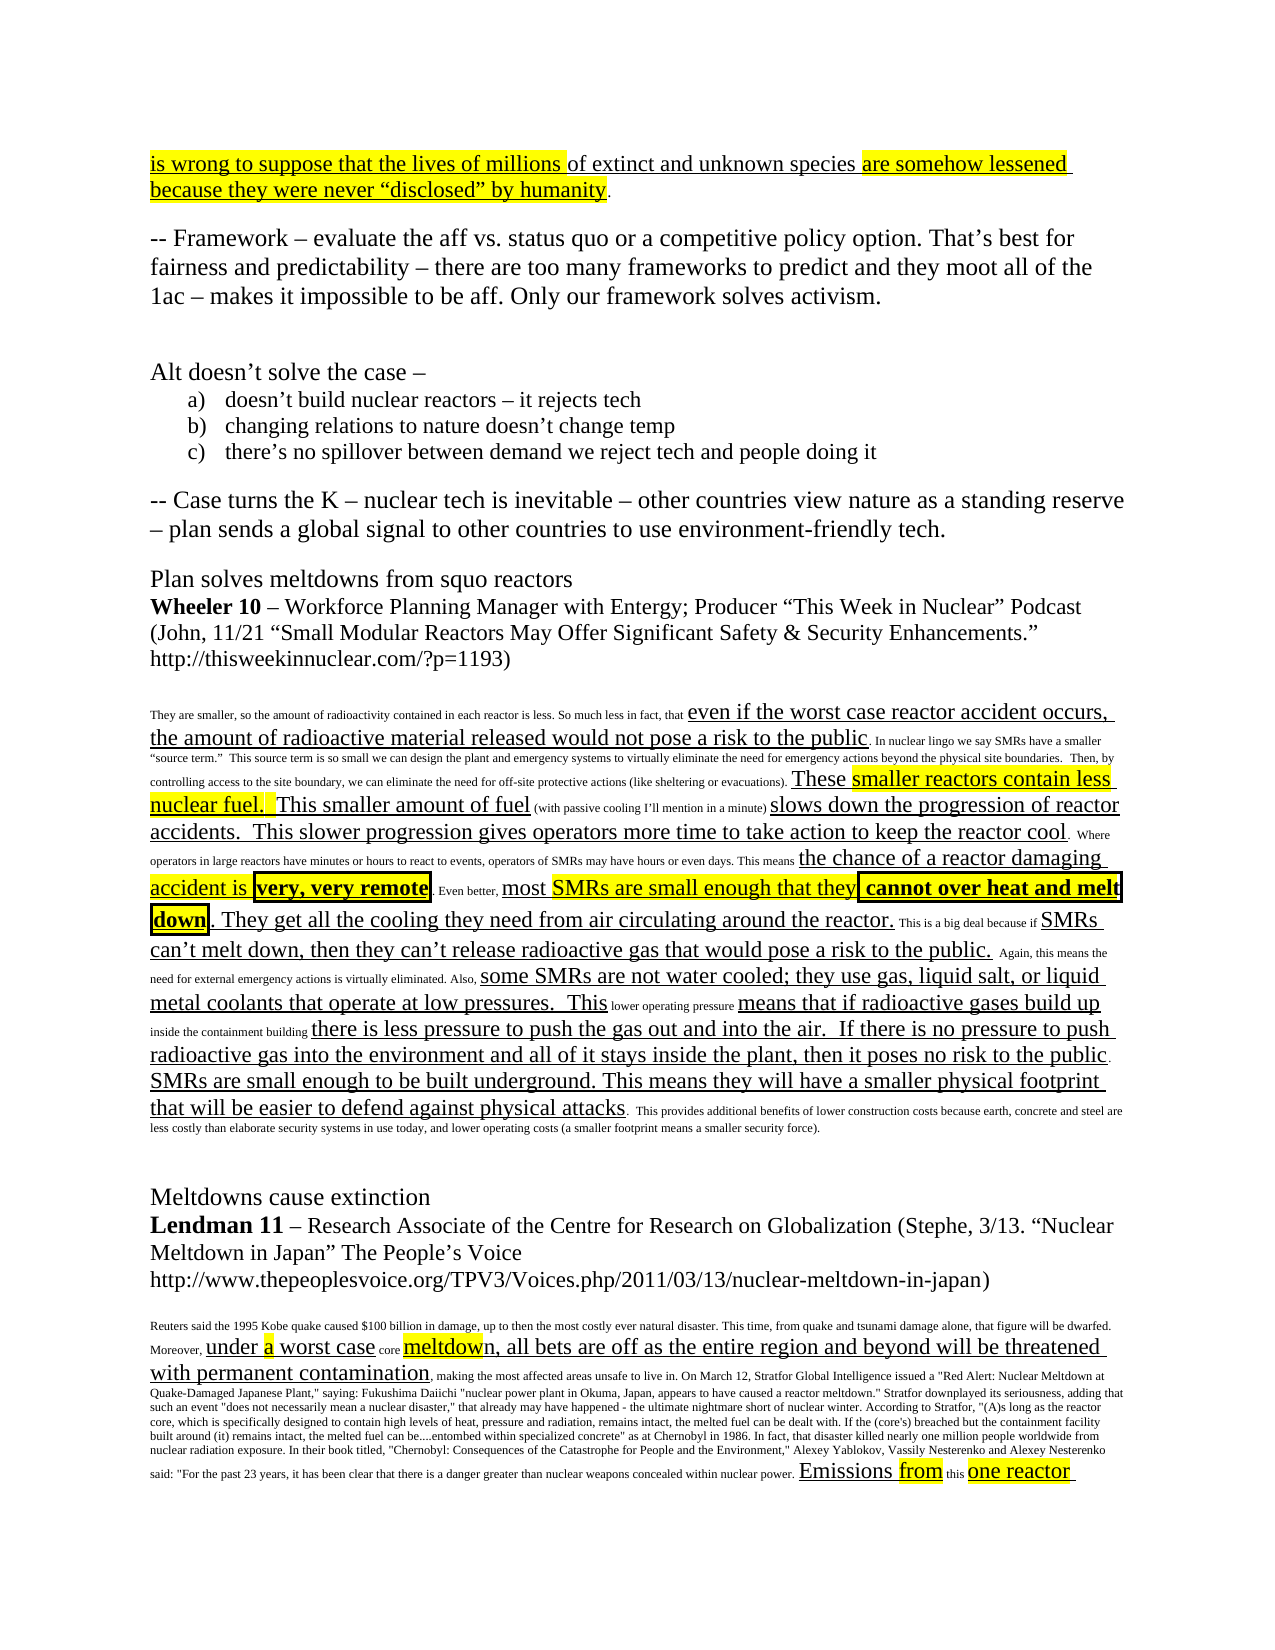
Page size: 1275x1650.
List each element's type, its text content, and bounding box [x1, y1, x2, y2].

subtitle Alt doesn’t solve the case – [150, 357, 1125, 386]
list doesn’t build nuclear reactors – it rejects tech [187, 386, 1125, 412]
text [150, 1318, 1125, 1484]
list changing relations to nature doesn’t change temp [187, 412, 1125, 438]
subtitle Plan solves meltdowns from squo reactors [150, 564, 1125, 593]
subtitle Meltdowns cause extinction [150, 1182, 1125, 1211]
text They are smaller, so the amount of radioactivity contained in each reactor is less. So much less in fact, that even if the worst case reactor accident occurs, the amount of radioactive material released would not pose a risk to the public. In nuclear lingo we say SMRs have a smaller “source term.” This source term is so small we can design the plant and emergency systems to virtually eliminate the need for emergency actions beyond the physical site boundaries. Then, by controlling access to the site boundary, we can eliminate the need for off-site protective actions (like sheltering or evacuations). These smaller reactors contain less nuclear fuel. This smaller amount of fuel (with passive cooling I’ll mention in a minute) slows down the progression of reactor accidents. This slower progression gives operators more time to take action to keep the reactor cool. Where operators in large reactors have minutes or hours to react to events, operators of SMRs may have hours or even days. This means the chance of a reactor damaging accident is very, very remote. Even better, most SMRs are small enough that they cannot over heat and melt down. They get all the cooling they need from air circulating around the reactor. This is a big deal because if SMRs can’t melt down, then they can’t release radioactive gas that would pose a risk to the public. Again, this means the need for external emergency actions is virtually eliminated. Also, some SMRs are not water cooled; they use gas, liquid salt, or liquid metal coolants that operate at low pressures. This lower operating pressure means that if radioactive gases build up inside the containment building there is less pressure to push the gas out and into the air. If there is no pressure to push radioactive gas into the environment and all of it stays inside the plant, then it poses no risk to the public. SMRs are small enough to be built underground. This means they will have a smaller physical footprint that will be easier to defend against physical attacks. This provides additional benefits of lower construction costs because earth, concrete and steel are less costly than elaborate security systems in use today, and lower operating costs (a smaller footprint means a smaller security force). [150, 698, 1125, 1135]
text Wheeler 10 – Workforce Planning Manager with Entergy; Producer “This Week in Nuclear” Podcast (John, 11/21 “Small Modular Reactors May Offer Significant Safety & Security Enhancements.” http://thisweekinnuclear.com/?p=1193) [150, 593, 1125, 672]
subtitle -- Case turns the K – nuclear tech is inevitable – other countries view nature as a standing reserve – plan sends a global signal to other countries to use environment-friendly tech. [150, 486, 1125, 543]
subtitle -- Framework – evaluate the aff vs. status quo or a competitive policy option. That’s best for fairness and predictability – there are too many frameworks to predict and they moot all of the 1ac – makes it impossible to be aff. Only our framework solves activism. [150, 223, 1125, 310]
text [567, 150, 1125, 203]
text Lendman 11 – Research Associate of the Centre for Research on Globalization (Stephe, 3/13. “Nuclear Meltdown in Japan” The People’s Voice http://www.thepeoplesvoice.org/TPV3/Voices.php/2011/03/13/nuclear-meltdown-in-japan) [150, 1211, 1125, 1292]
list there’s no spillover between demand we reject tech and people doing it [187, 438, 1125, 465]
